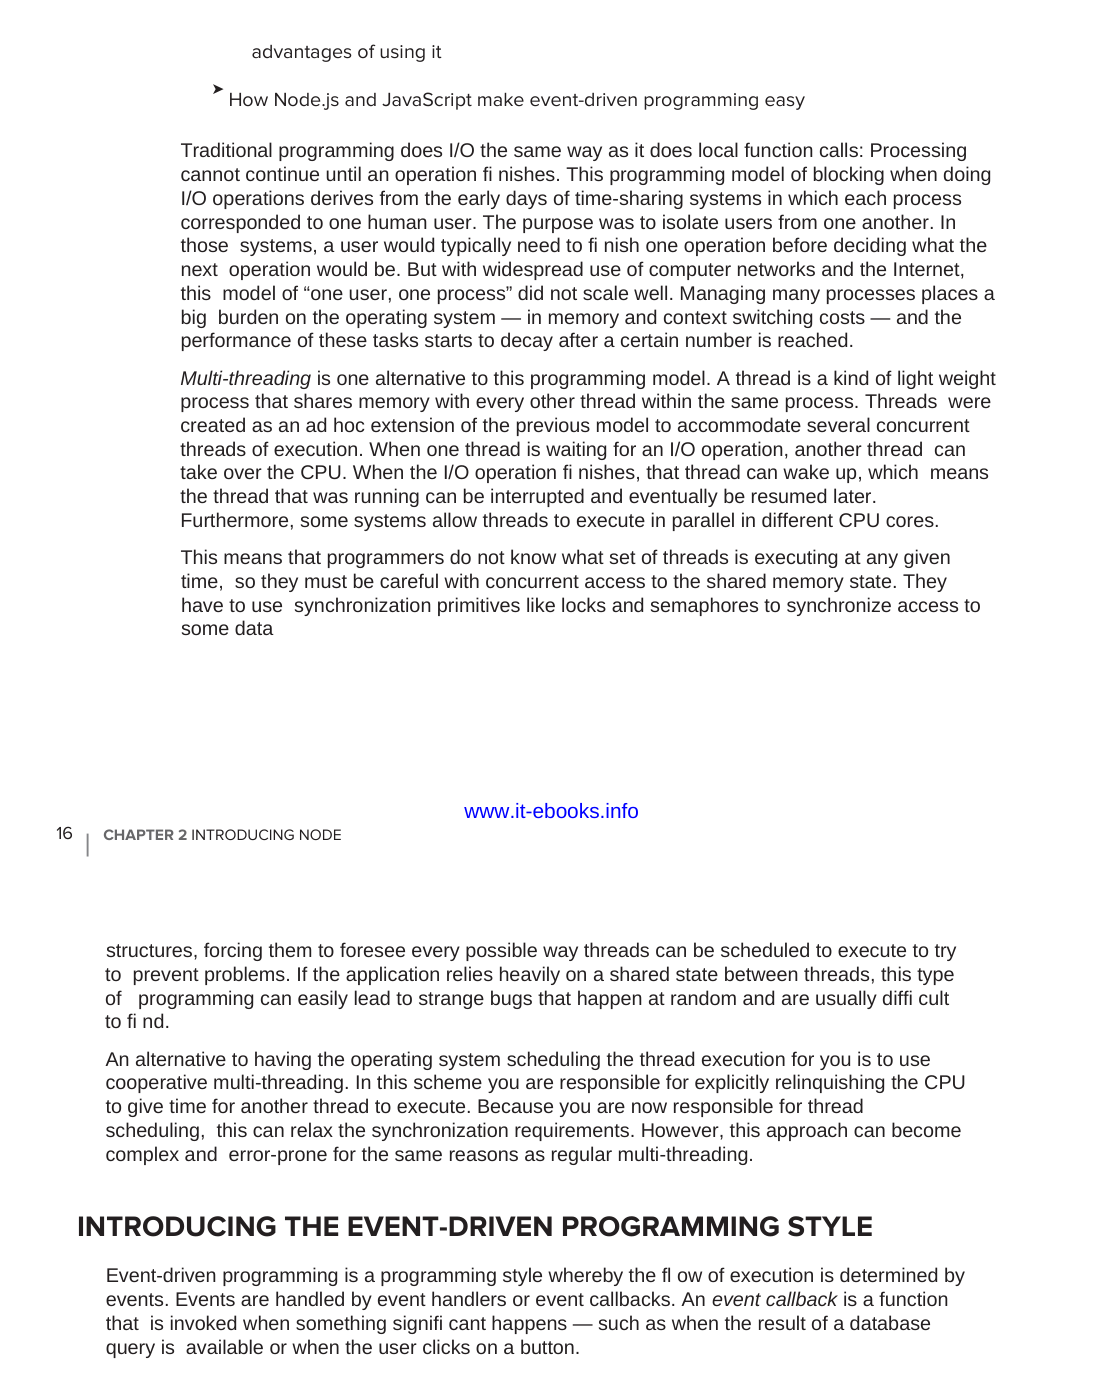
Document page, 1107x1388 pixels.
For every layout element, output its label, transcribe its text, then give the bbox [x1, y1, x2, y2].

text advantages of using it [251, 40, 1055, 64]
text ➤ How Node.js and JavaScript make event-driven programming easy [206, 78, 1055, 114]
text www.it-ebooks.info [0, 799, 639, 823]
text Traditional programming does I/O the same way as it does local function calls: Processing cannot continue until an operation fi nishes. This programming model of blocking when doing I/O operations derives from the early days of time-sharing systems in which each process corresponded to one human user. The purpose was to isolate users from one another. In those systems, a user would typically need to fi nish one operation before deciding what the next operation would be. But with widespread use of computer networks and the Internet, this model of “one user, one process” did not scale well. Managing many processes places a big burden on the operating system — in memory and context switching costs — and the performance of these tasks starts to decay after a certain number is reached. [180, 139, 999, 352]
text Event-driven programming is a programming style whereby the fl ow of execution is determined by events. Events are handled by event handlers or event callbacks. An event callback is a function that is invoked when something signifi cant happens — such as when the result of a database query is available or when the user clicks on a button. [106, 1264, 974, 1358]
text 16 ❘ CHAPTER 2 INTRODUCING NODE [56, 823, 1055, 861]
text An alternative to having the operating system scheduling the thread execution for you is to use cooperative multi-threading. In this scheme you are responsible for explicitly relinquishing the CPU to give time for another thread to execute. Because you are now responsible for thread scheduling, this can relax the synchronization requirements. However, this approach can become complex and error-prone for the same reasons as regular multi-threading. [105, 1047, 969, 1165]
text INTRODUCING THE EVENT-DRIVEN PROGRAMMING STYLE [77, 1210, 1055, 1245]
text This means that programmers do not know what set of threads is executing at any given time, so they must be careful with concurrent access to the shared memory state. They have to use synchronization primitives like locks and semaphores to synchronize access to some data [180, 546, 988, 640]
text Multi-threading is one alternative to this programming model. A thread is a kind of light weight process that shares memory with every other thread within the same process. Threads were created as an ad hoc extension of the previous model to accommodate several concurrent threads of execution. When one thread is waiting for an I/O operation, another thread can take over the CPU. When the I/O operation fi nishes, that thread can wake up, which means the thread that was running can be interrupted and eventually be resumed later. Furthermore, some systems allow threads to execute in parallel in different CPU cores. [180, 366, 1000, 532]
text structures, forcing them to foresee every possible way threads can be scheduled to execute to try to prevent problems. If the application relies heavily on a shared state between threads, this type of programming can easily lead to strange bugs that happen at random and are usually diffi cult to fi nd. [105, 939, 960, 1033]
